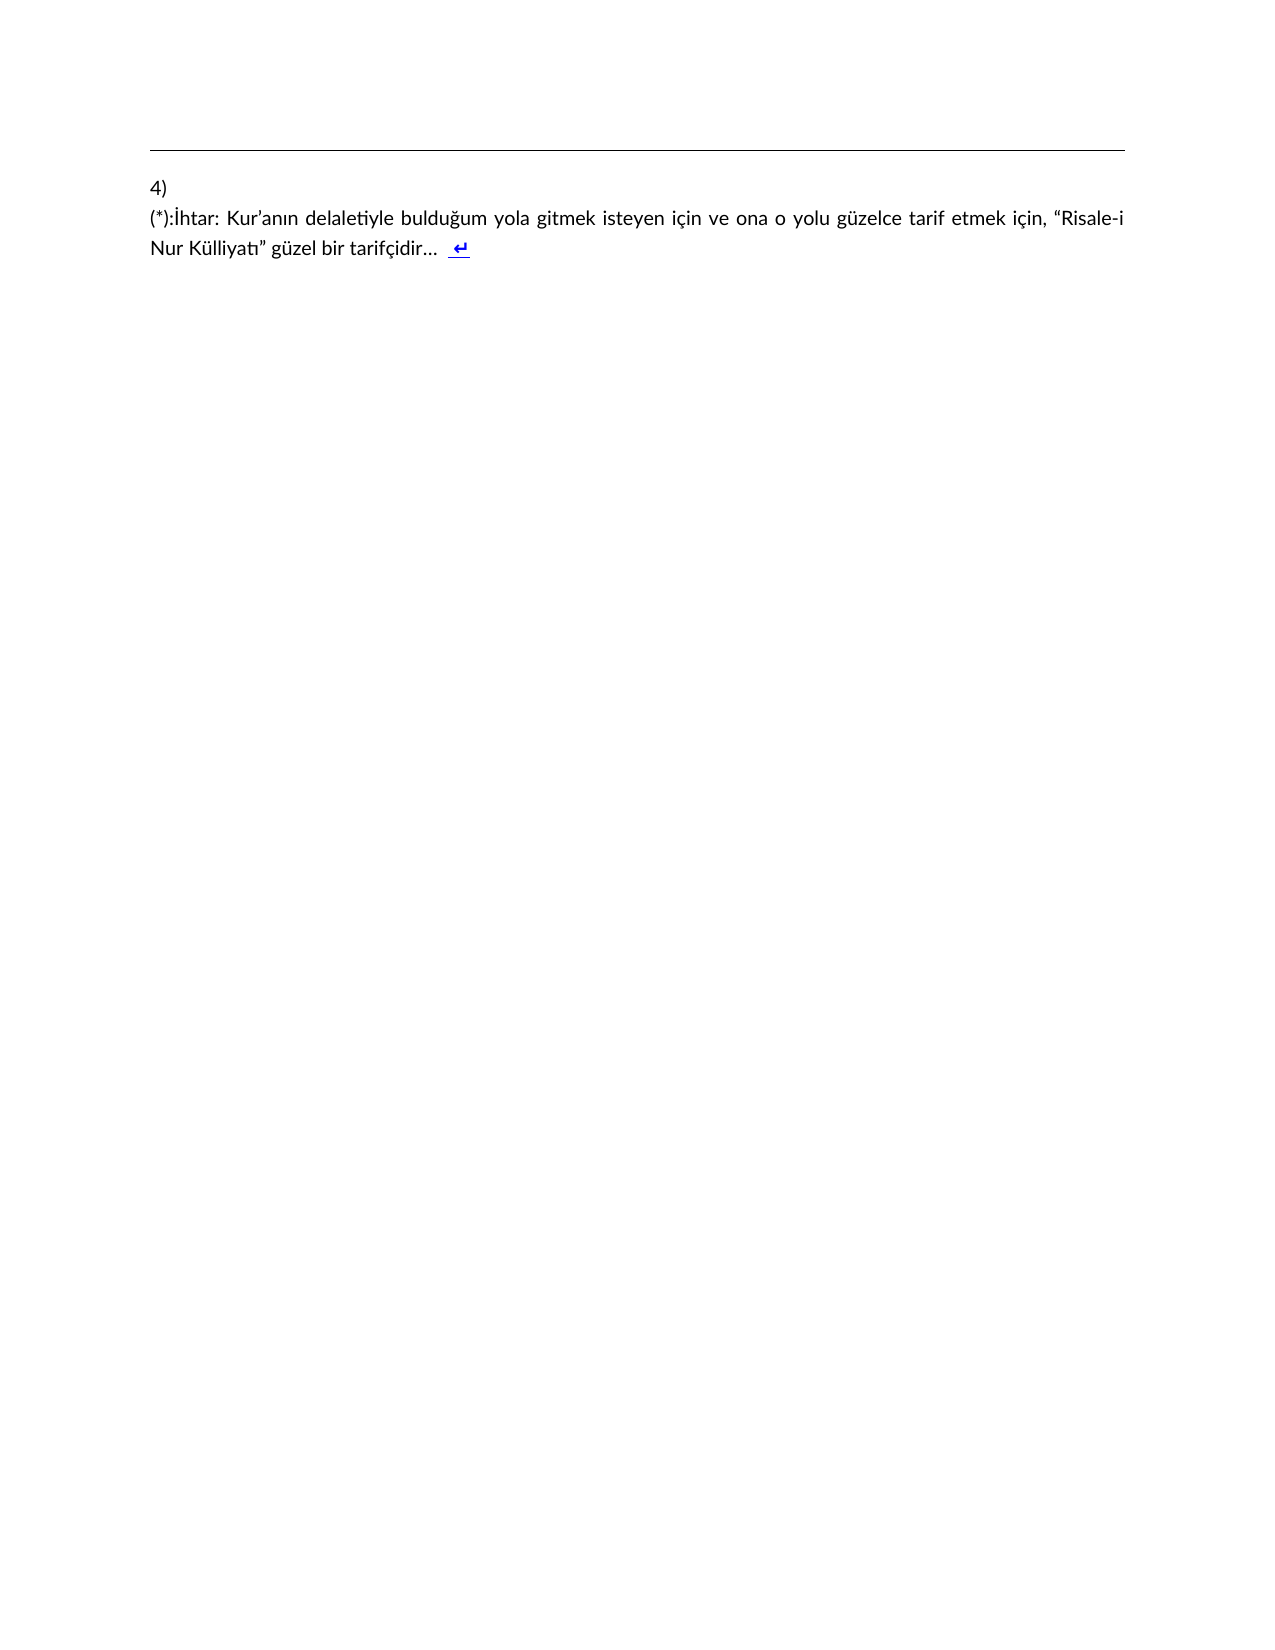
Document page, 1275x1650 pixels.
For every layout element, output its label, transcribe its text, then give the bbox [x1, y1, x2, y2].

text (*):İhtar: Kur’anın delaletiyle bulduğum yola gitmek isteyen için ve ona o yolu güzelce tarif etmek için, “Risale-i Nur Külliyatı” güzel bir tarifçidir… ↵ [150, 199, 1125, 259]
text 4) [150, 151, 1125, 199]
